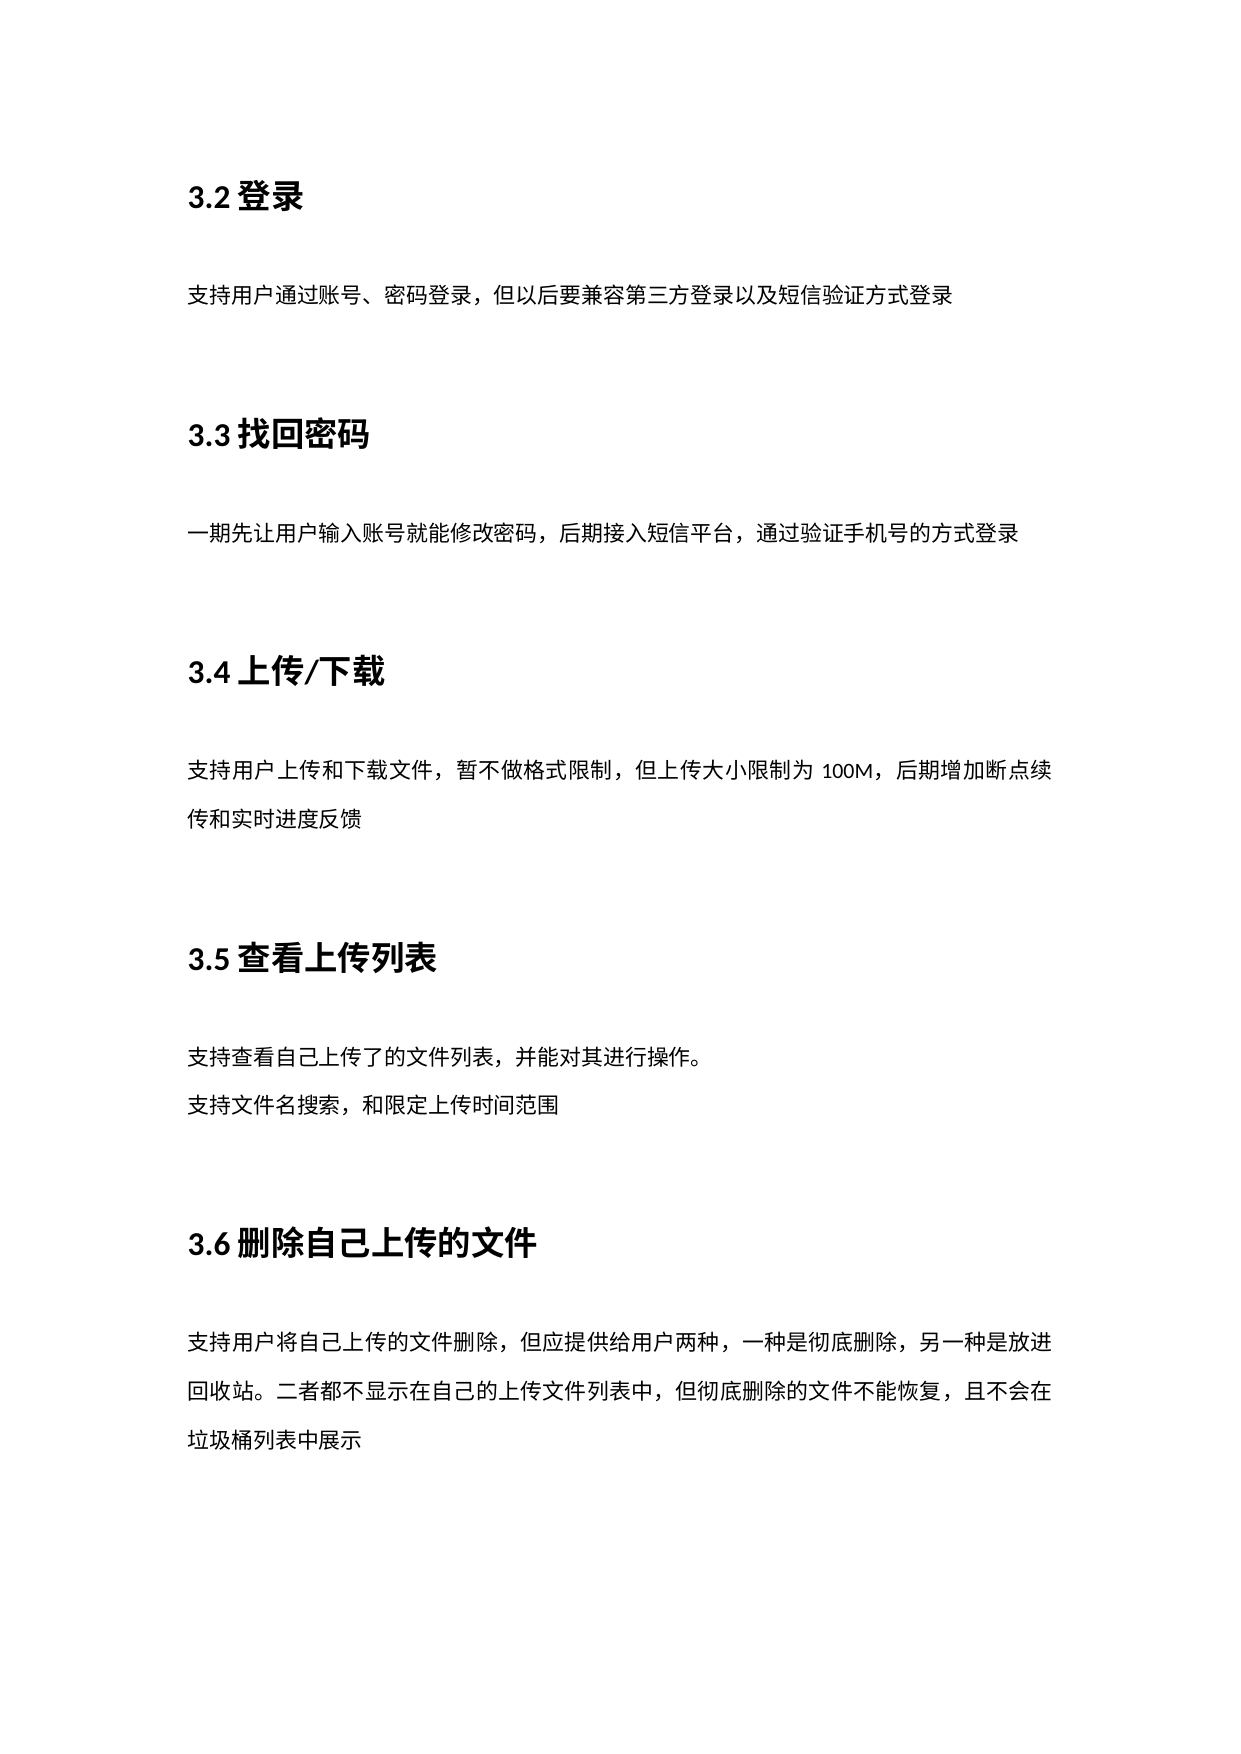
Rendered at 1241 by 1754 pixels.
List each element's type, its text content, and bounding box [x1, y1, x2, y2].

subtitle 3.5 查看上传列表 [187, 923, 1053, 988]
text 支持查看自己上传了的文件列表，并能对其进行操作。 [187, 1039, 1053, 1072]
text 支持用户通过账号、密码登录，但以后要兼容第三方登录以及短信验证方式登录 [187, 278, 1053, 311]
subtitle 3.6 删除自己上传的文件 [187, 1209, 1053, 1274]
text 支持文件名搜索，和限定上传时间范围 [187, 1087, 1053, 1120]
subtitle 3.3 找回密码 [187, 399, 1053, 464]
text 支持用户上传和下载文件，暂不做格式限制，但上传大小限制为100M，后期增加断点续传和实时进度反馈 [187, 753, 1053, 834]
subtitle 3.4 上传/下载 [187, 637, 1053, 702]
text 一期先让用户输入账号就能修改密码，后期接入短信平台，通过验证手机号的方式登录 [187, 516, 1053, 548]
text 支持用户将自己上传的文件删除，但应提供给用户两种，一种是彻底删除，另一种是放进回收站。二者都不显示在自己的上传文件列表中，但彻底删除的文件不能恢复，且不会在垃圾桶列表中展示 [187, 1325, 1053, 1455]
subtitle 3.2 登录 [187, 162, 1053, 227]
